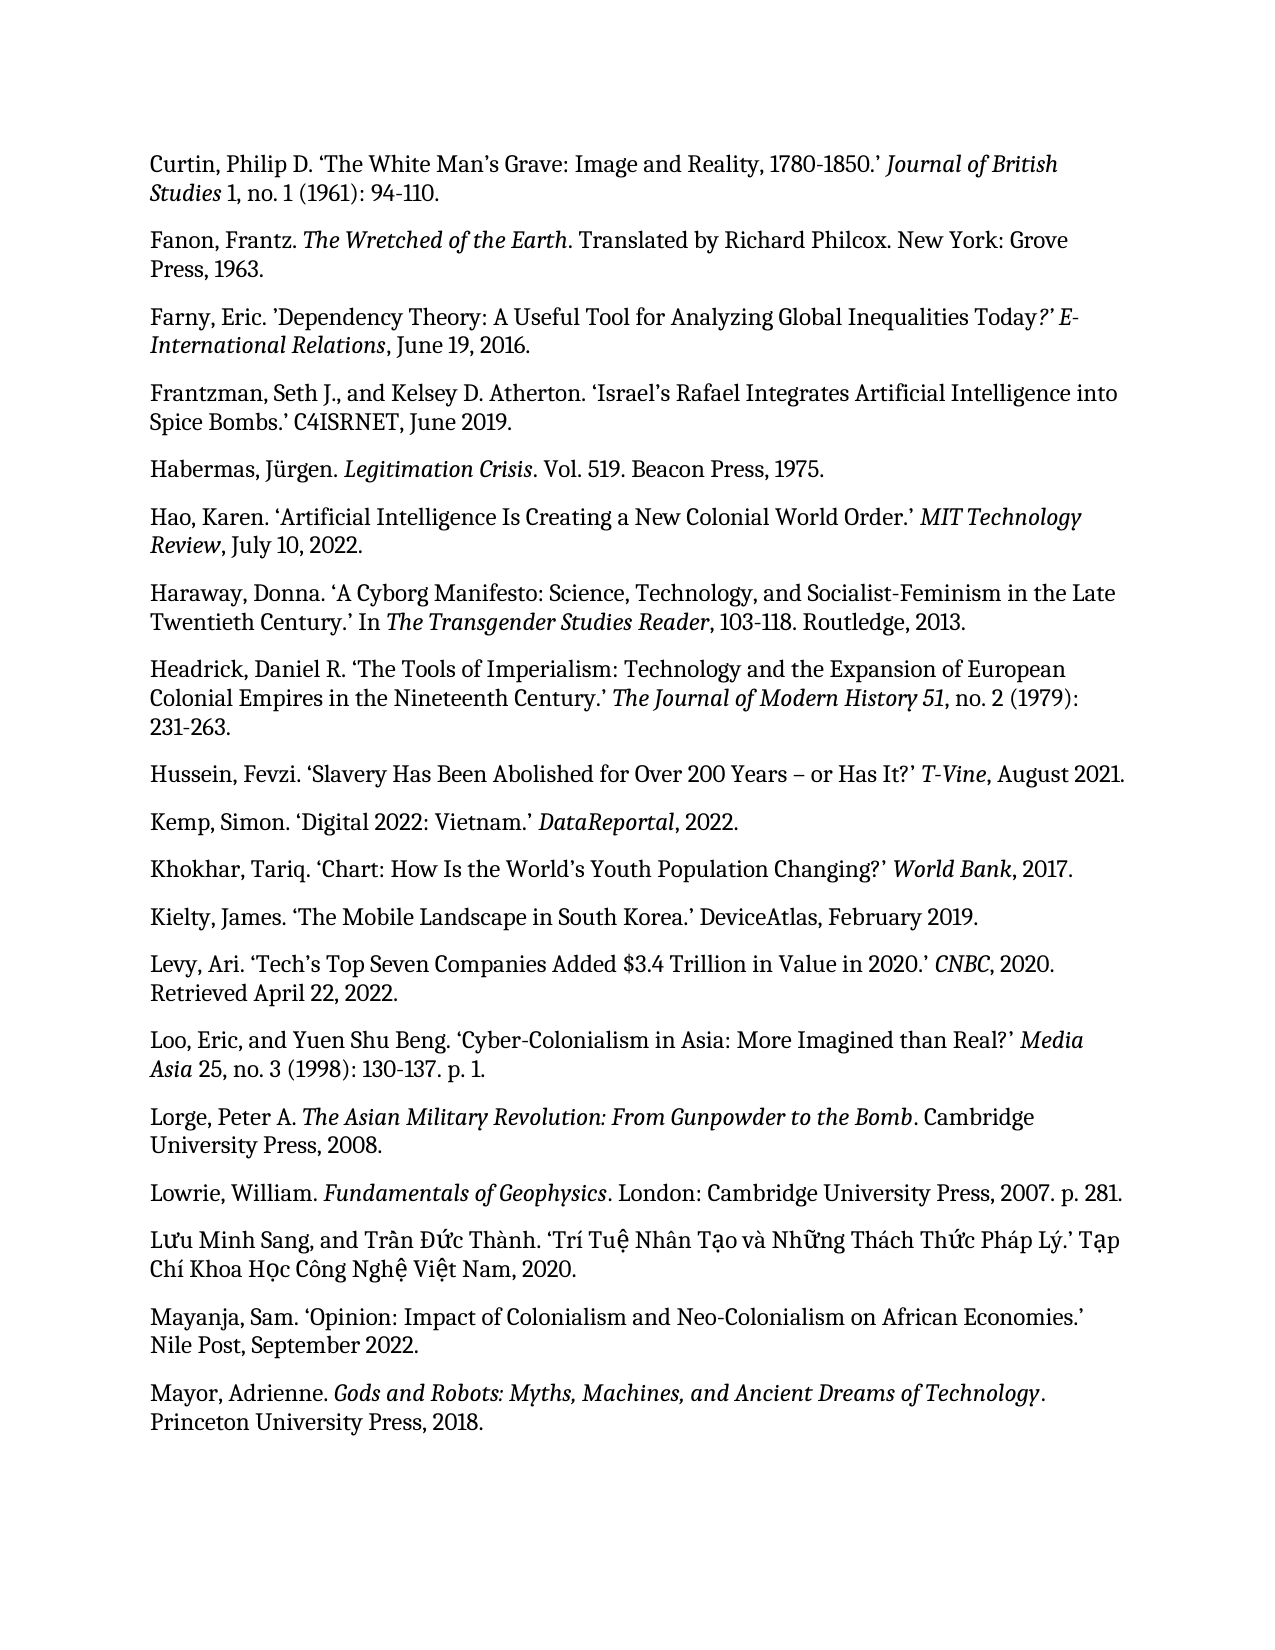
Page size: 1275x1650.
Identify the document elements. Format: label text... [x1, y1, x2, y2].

text Farny, Eric. ’Dependency Theory: A Useful Tool for Analyzing Global Inequalities Today?’ E-International Relations, June 19, 2016. [150, 302, 1125, 360]
text Mayor, Adrienne. Gods and Robots: Myths, Machines, and Ancient Dreams of Technology. Princeton University Press, 2018. [150, 1379, 1125, 1436]
text Fanon, Frantz. The Wretched of the Earth. Translated by Richard Philcox. New York: Grove Press, 1963. [150, 226, 1125, 284]
text Lorge, Peter A. The Asian Military Revolution: From Gunpowder to the Bomb. Cambridge University Press, 2008. [150, 1102, 1125, 1160]
text Headrick, Daniel R. ‘The Tools of Imperialism: Technology and the Expansion of European Colonial Empires in the Nineteenth Century.’ The Journal of Modern History 51, no. 2 (1979): 231-263. [150, 655, 1125, 741]
text Haraway, Donna. ‘A Cyborg Manifesto: Science, Technology, and Socialist-Feminism in the Late Twentieth Century.’ In The Transgender Studies Reader, 103-118. Routledge, 2013. [150, 579, 1125, 636]
text Khokhar, Tariq. ‘Chart: How Is the World’s Youth Population Changing?’ World Bank, 2017. [150, 855, 1125, 884]
text Habermas, Jürgen. Legitimation Crisis. Vol. 519. Beacon Press, 1975. [150, 455, 1125, 484]
text Lowrie, William. Fundamentals of Geophysics. London: Cambridge University Press, 2007. p. 281. [150, 1179, 1125, 1207]
text Frantzman, Seth J., and Kelsey D. Atherton. ‘Israel’s Rafael Integrates Artificial Intelligence into Spice Bombs.’ C4ISRNET, June 2019. [150, 379, 1125, 436]
text Lưu Minh Sang, and Trần Đức Thành. ‘Trí Tuệ Nhân Tạo và Những Thách Thức Pháp Lý.’ Tạp Chí Khoa Học Công Nghệ Việt Nam, 2020. [150, 1226, 1125, 1284]
text Loo, Eric, and Yuen Shu Beng. ‘Cyber-Colonialism in Asia: More Imagined than Real?’ Media Asia 25, no. 3 (1998): 130-137. p. 1. [150, 1026, 1125, 1084]
text Curtin, Philip D. ‘The White Man’s Grave: Image and Reality, 1780-1850.’ Journal of British Studies 1, no. 1 (1961): 94-110. [150, 150, 1125, 207]
text Kemp, Simon. ‘Digital 2022: Vietnam.’ DataReportal, 2022. [150, 807, 1125, 836]
text Mayanja, Sam. ‘Opinion: Impact of Colonialism and Neo-Colonialism on African Economies.’ Nile Post, September 2022. [150, 1302, 1125, 1360]
text Kielty, James. ‘The Mobile Landscape in South Korea.’ DeviceAtlas, February 2019. [150, 902, 1125, 931]
text Hussein, Fevzi. ‘Slavery Has Been Abolished for Over 200 Years – or Has It?’ T-Vine, August 2021. [150, 760, 1125, 789]
text Levy, Ari. ‘Tech’s Top Seven Companies Added $3.4 Trillion in Value in 2020.’ CNBC, 2020. Retrieved April 22, 2022. [150, 950, 1125, 1007]
text Hao, Karen. ‘Artificial Intelligence Is Creating a New Colonial World Order.’ MIT Technology Review, July 10, 2022. [150, 502, 1125, 560]
